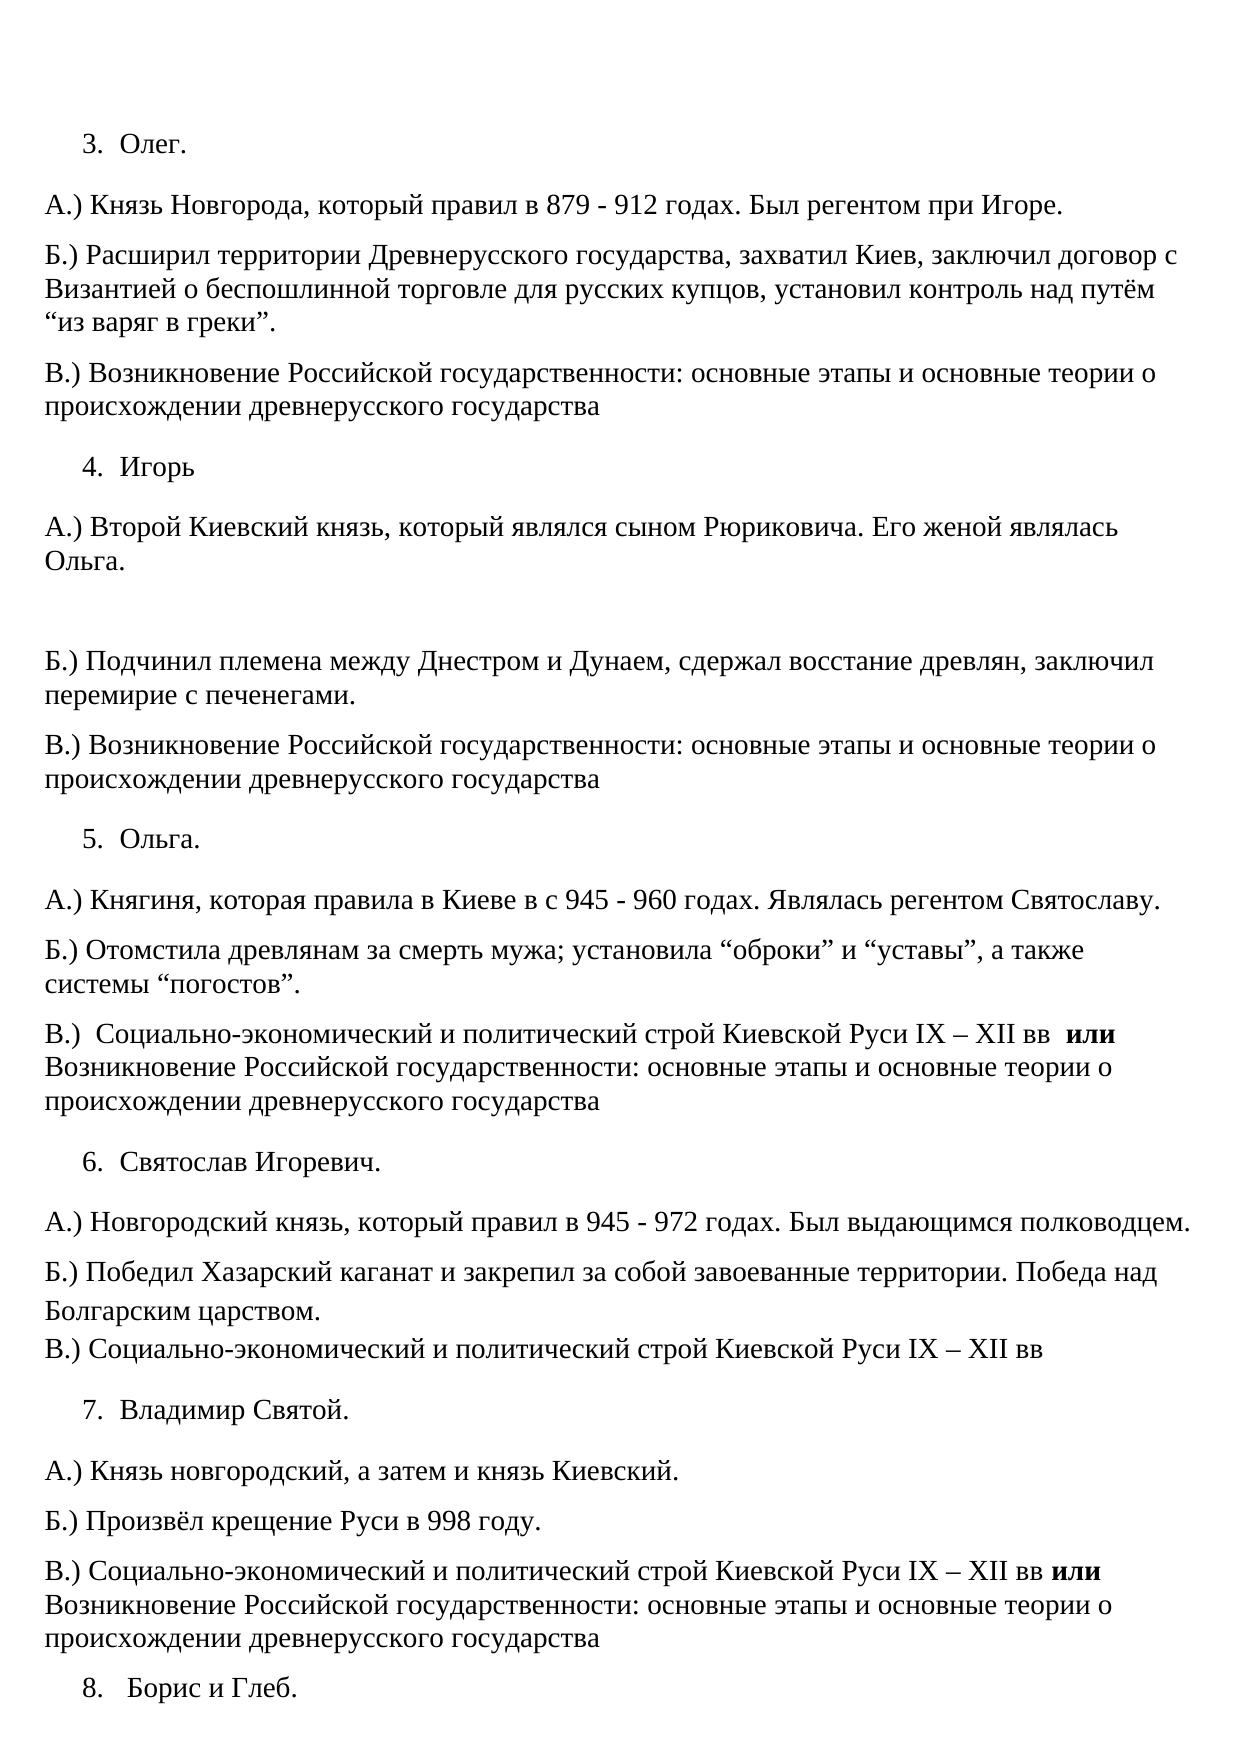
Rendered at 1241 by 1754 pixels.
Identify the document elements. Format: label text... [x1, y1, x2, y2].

list Ольга. [82, 821, 1196, 855]
text Б.) Произвёл крещение Руси в 998 году. [44, 1503, 1196, 1537]
text А.) Князь новгородский, а затем и князь Киевский. [44, 1453, 1196, 1486]
text А.) Князь Новгорода, который правил в 879 - 912 годах. Был регентом при Игоре. [44, 187, 1196, 221]
text А.) Новгородский князь, который правил в 945 - 972 годах. Был выдающимся полководцем. [44, 1204, 1196, 1238]
text В.) Возникновение Российской государственности: основные этапы и основные теории о происхождении древнерусского государства [44, 355, 1196, 422]
text В.) Социально-экономический и политический строй Киевской Руси IX – XII вв [44, 1332, 1196, 1365]
text В.) Социально-экономический и политический строй Киевской Руси IX – XII вв или Возникновение Российской государственности: основные этапы и основные теории о происхождении древнерусского государства [44, 1016, 1196, 1117]
text В.) Возникновение Российской государственности: основные этапы и основные теории о происхождении древнерусского государства [44, 727, 1196, 794]
text А.) Княгиня, которая правила в Киеве в с 945 - 960 годах. Являлась регентом Святославу. [44, 882, 1196, 916]
list Борис и Глеб. [82, 1671, 1196, 1704]
text Б.) Отомстила древлянам за смерть мужа; установила “оброки” и “уставы”, а также системы “погостов”. [44, 932, 1196, 999]
list Святослав Игоревич. [82, 1144, 1196, 1177]
text Б.) Победил Хазарский каганат и закрепил за собой завоеванные территории. Победа над Болгарским царством. [44, 1254, 1196, 1327]
list Игорь [82, 449, 1196, 482]
text Б.) Подчинил племена между Днестром и Дунаем, сдержал восстание древлян, заключил перемирие с печенегами. [44, 643, 1196, 711]
list Олег. [82, 127, 1196, 160]
text Б.) Расширил территории Древнерусского государства, захватил Киев, заключил договор с Византией о беспошлинной торговле для русских купцов, установил контроль над путём “из варяг в греки”. [44, 237, 1196, 338]
text В.) Социально-экономический и политический строй Киевской Руси IX – XII вв или Возникновение Российской государственности: основные этапы и основные теории о происхождении древнерусского государства [44, 1553, 1196, 1654]
list Владимир Святой. [82, 1392, 1196, 1426]
text А.) Второй Киевский князь, который являлся сыном Рюриковича. Его женой являлась Ольга. [44, 509, 1196, 577]
